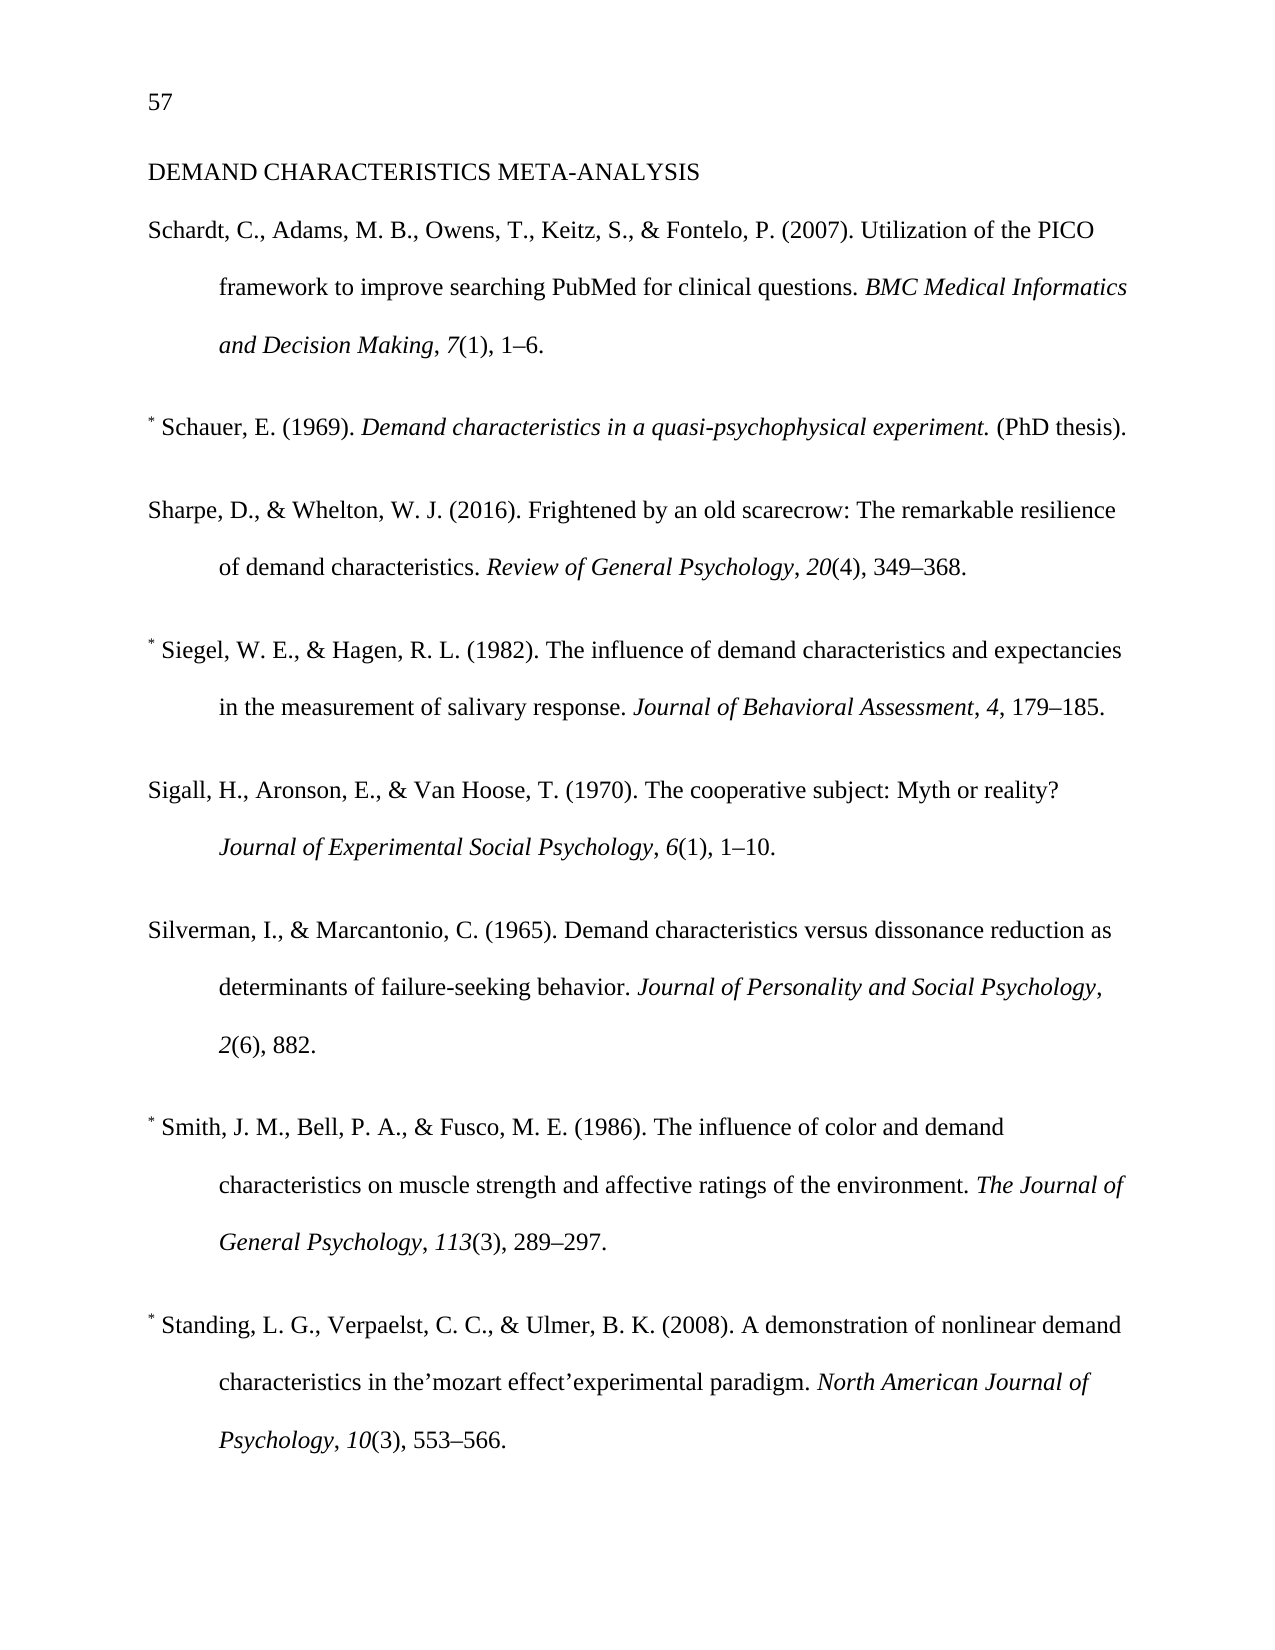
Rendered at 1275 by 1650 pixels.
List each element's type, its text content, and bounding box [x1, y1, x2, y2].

text * Siegel, W. E., & Hagen, R. L. (1982). The influence of demand characteristics and expectancies in the measurement of salivary response. Journal of Behavioral Assessment, 4, 179–185. [148, 635, 1127, 721]
text Schardt, C., Adams, M. B., Owens, T., Keitz, S., & Fontelo, P. (2007). Utilization of the PICO framework to improve searching PubMed for clinical questions. BMC Medical Informatics and Decision Making, 7(1), 1–6. [148, 215, 1127, 359]
text * Schauer, E. (1969). Demand characteristics in a quasi-psychophysical experiment. (PhD thesis). [148, 412, 1127, 441]
text Sharpe, D., & Whelton, W. J. (2016). Frightened by an old scarecrow: The remarkable resilience of demand characteristics. Review of General Psychology, 20(4), 349–368. [148, 495, 1127, 581]
text Sigall, H., Aronson, E., & Van Hoose, T. (1970). The cooperative subject: Myth or reality? Journal of Experimental Social Psychology, 6(1), 1–10. [148, 775, 1127, 861]
text * Smith, J. M., Bell, P. A., & Fusco, M. E. (1986). The influence of color and demand characteristics on muscle strength and affective ratings of the environment. The Journal of General Psychology, 113(3), 289–297. [148, 1112, 1127, 1256]
text Silverman, I., & Marcantonio, C. (1965). Demand characteristics versus dissonance reduction as determinants of failure-seeking behavior. Journal of Personality and Social Psychology, 2(6), 882. [148, 915, 1127, 1059]
text * Standing, L. G., Verpaelst, C. C., & Ulmer, B. K. (2008). A demonstration of nonlinear demand characteristics in the’mozart effect’experimental paradigm. North American Journal of Psychology, 10(3), 553–566. [148, 1310, 1127, 1454]
